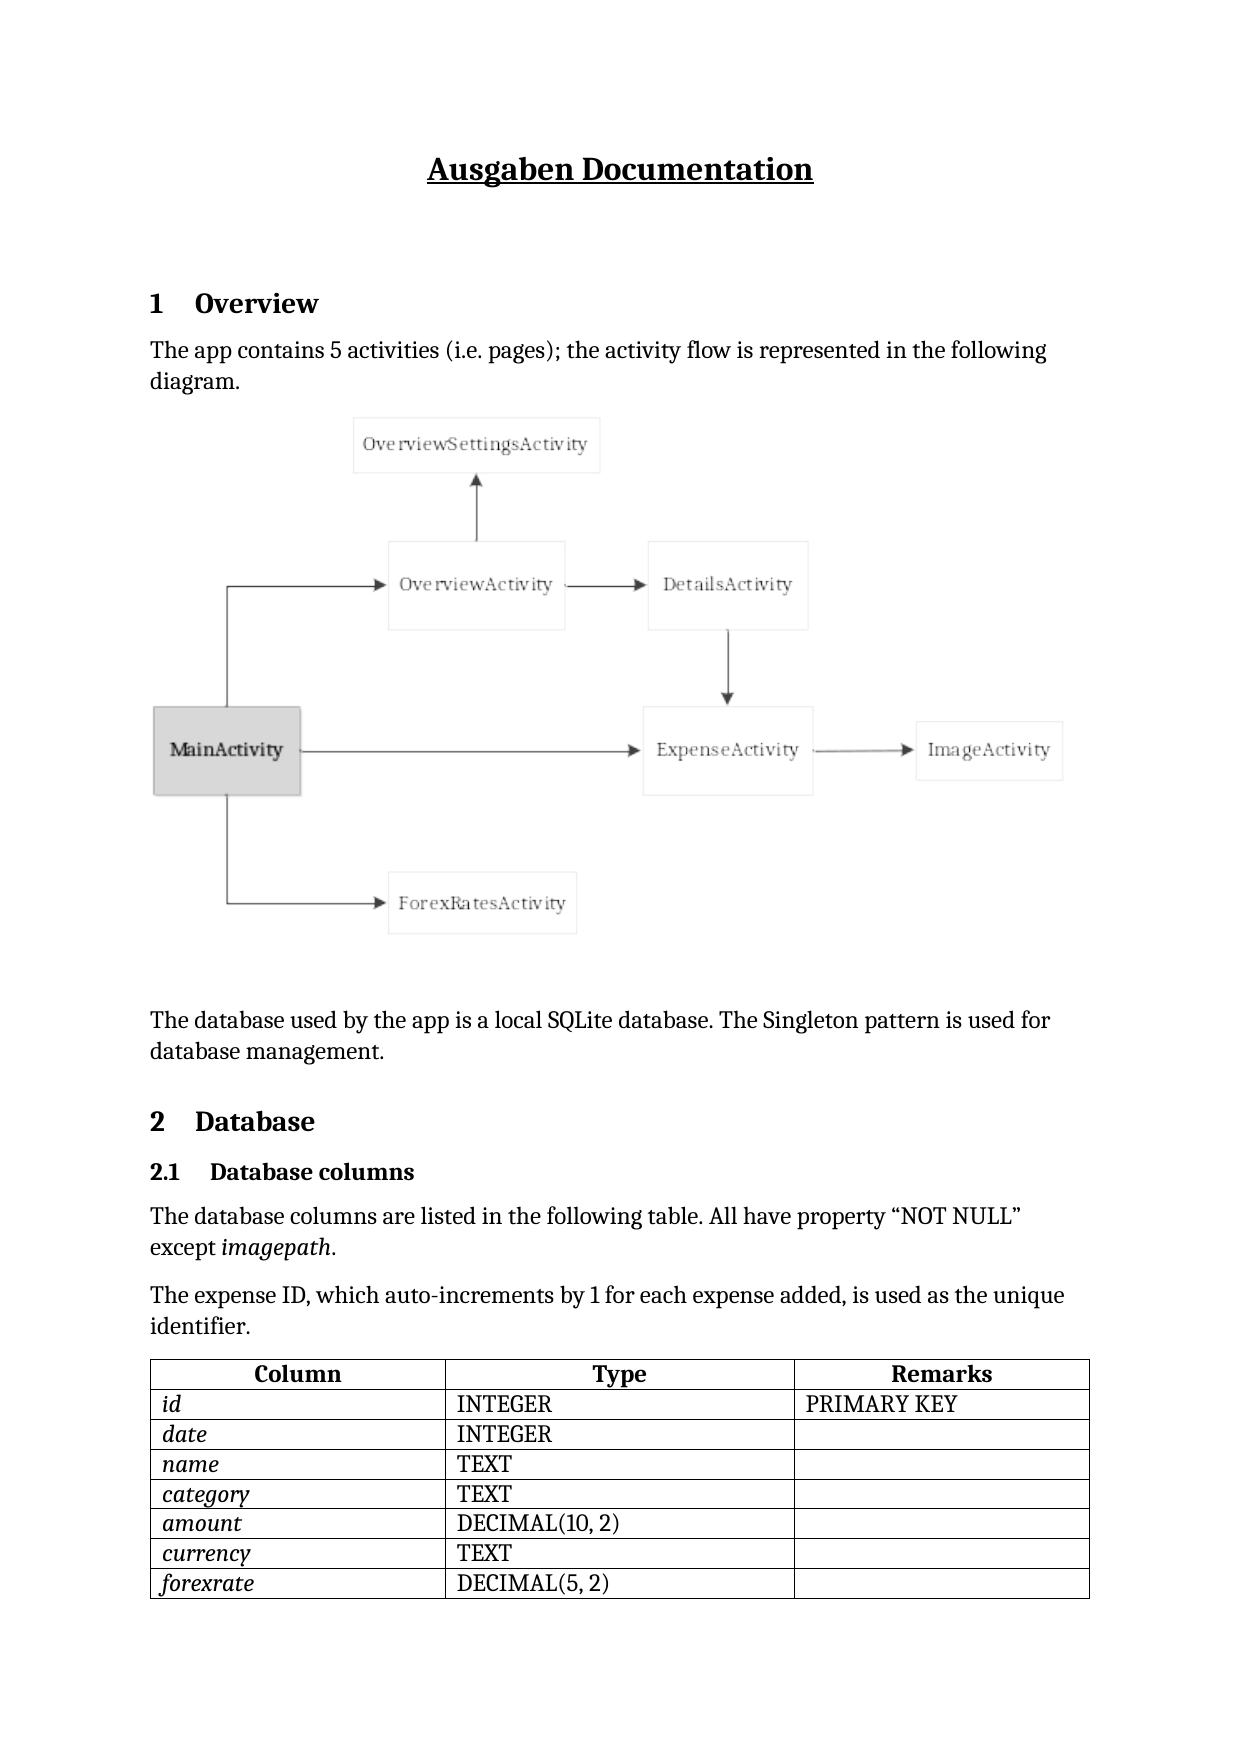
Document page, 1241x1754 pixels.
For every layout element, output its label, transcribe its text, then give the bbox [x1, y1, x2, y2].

table_cell DECIMAL(10, 2) [446, 1509, 794, 1538]
table_cell TEXT [446, 1539, 794, 1568]
table_cell [795, 1509, 1089, 1538]
table_cell amount [151, 1509, 445, 1538]
table_cell DECIMAL(5, 2) [446, 1569, 794, 1598]
table_header Column [151, 1360, 445, 1389]
table_cell [795, 1420, 1089, 1449]
table_cell INTEGER [446, 1420, 794, 1449]
table_cell TEXT [446, 1480, 794, 1508]
text Ausgaben Documentation [150, 150, 1090, 188]
table_cell name [151, 1450, 445, 1478]
table_header Remarks [795, 1360, 1089, 1389]
table_cell [795, 1569, 1089, 1598]
subtitle Overview [150, 287, 1090, 320]
text The app contains 5 activities (i.e. pages); the activity flow is represented in the following diagram. [150, 336, 1090, 395]
text The database used by the app is a local SQLite database. The Singleton pattern is used for database management. [150, 1006, 1090, 1066]
table_cell id [151, 1390, 445, 1419]
table_cell INTEGER [446, 1390, 794, 1419]
text The database columns are listed in the following table. All have property “NOT NULL” except imagepath. [150, 1202, 1090, 1262]
table_cell [795, 1450, 1089, 1478]
table_cell [795, 1539, 1089, 1568]
table_cell PRIMARY KEY [795, 1390, 1089, 1419]
table_header Type [446, 1360, 794, 1389]
subtitle Database columns [150, 1158, 1090, 1187]
table_cell date [151, 1420, 445, 1449]
table_cell TEXT [446, 1450, 794, 1478]
table_cell [795, 1480, 1089, 1508]
table_cell category [151, 1480, 445, 1508]
table_cell currency [151, 1539, 445, 1568]
table_cell forexrate [151, 1569, 445, 1598]
subtitle Database [150, 1106, 1090, 1139]
text The expense ID, which auto-increments by 1 for each expense added, is used as the unique identifier. [150, 1281, 1090, 1340]
